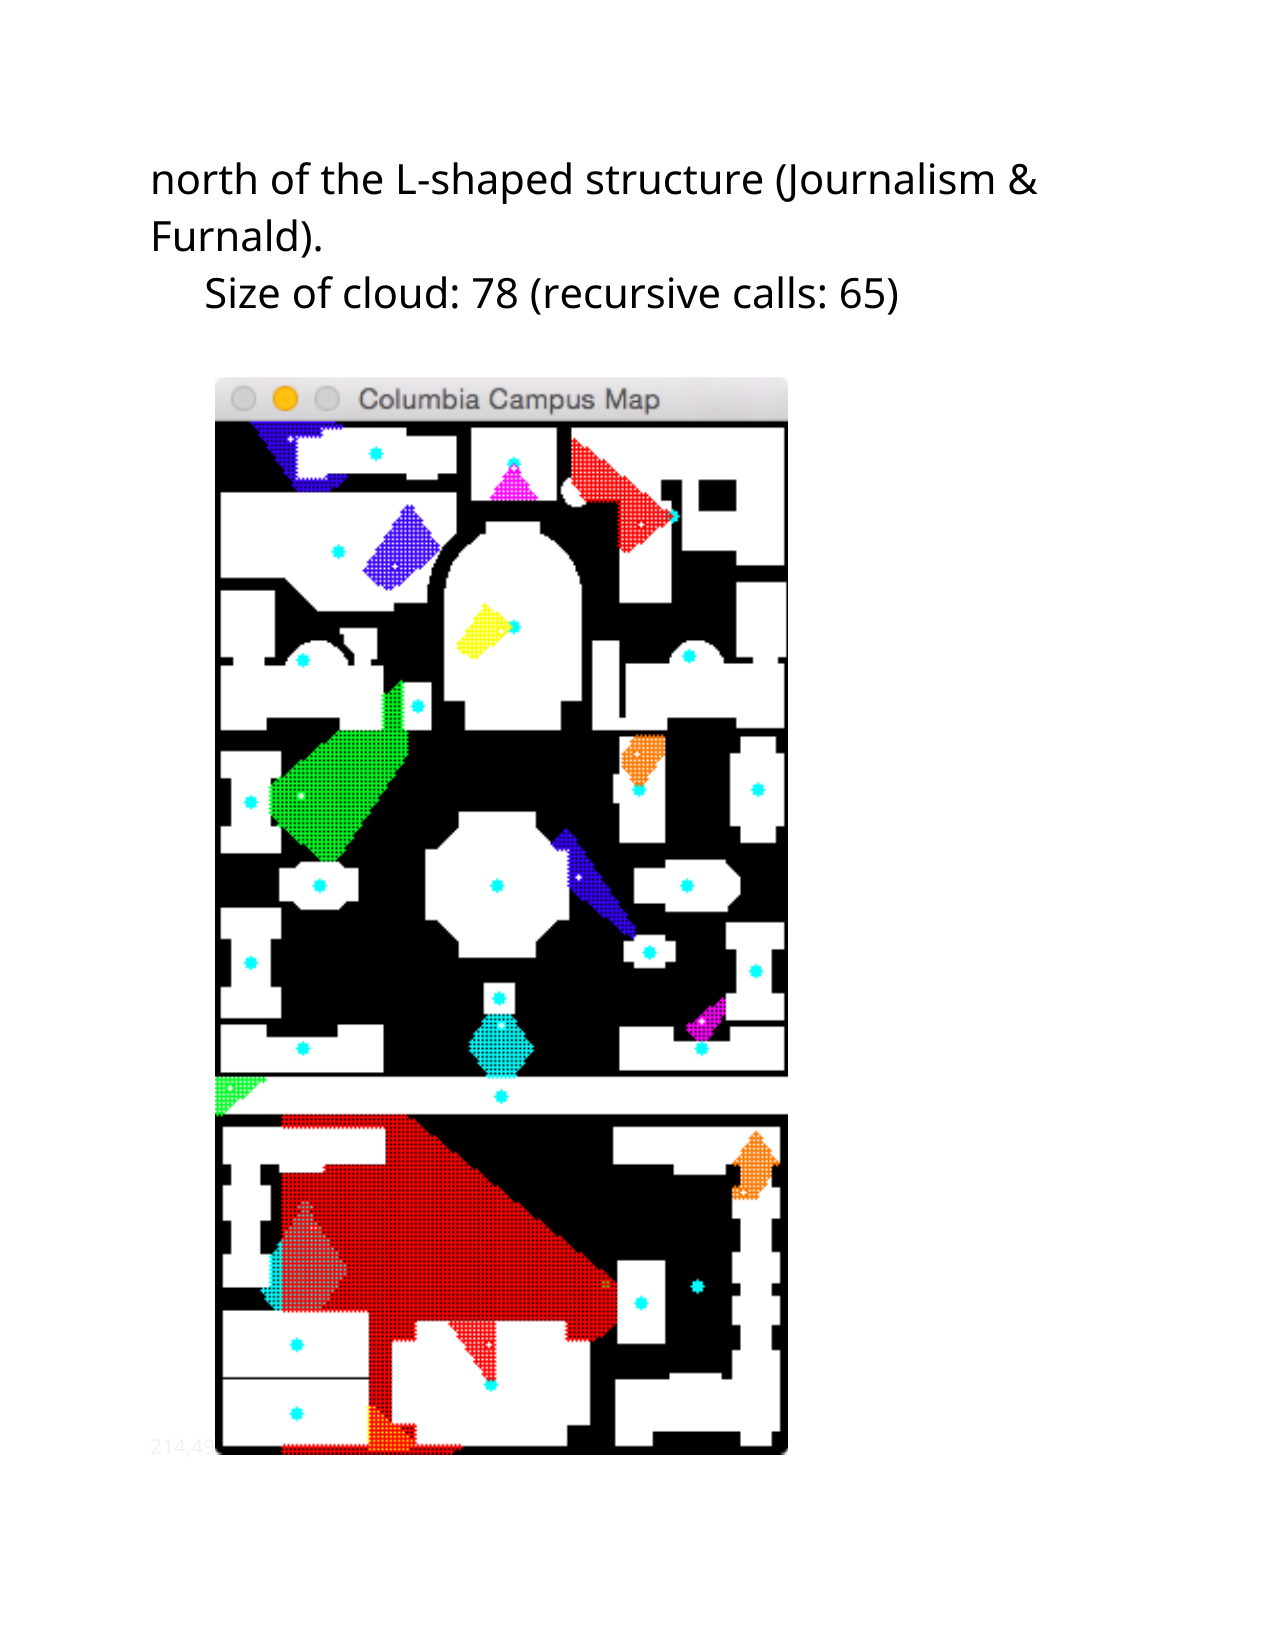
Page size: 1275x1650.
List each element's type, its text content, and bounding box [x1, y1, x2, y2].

text Size of cloud: 78 (recursive calls: 65) [150, 263, 1125, 320]
picture [215, 377, 788, 1455]
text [150, 150, 1125, 263]
